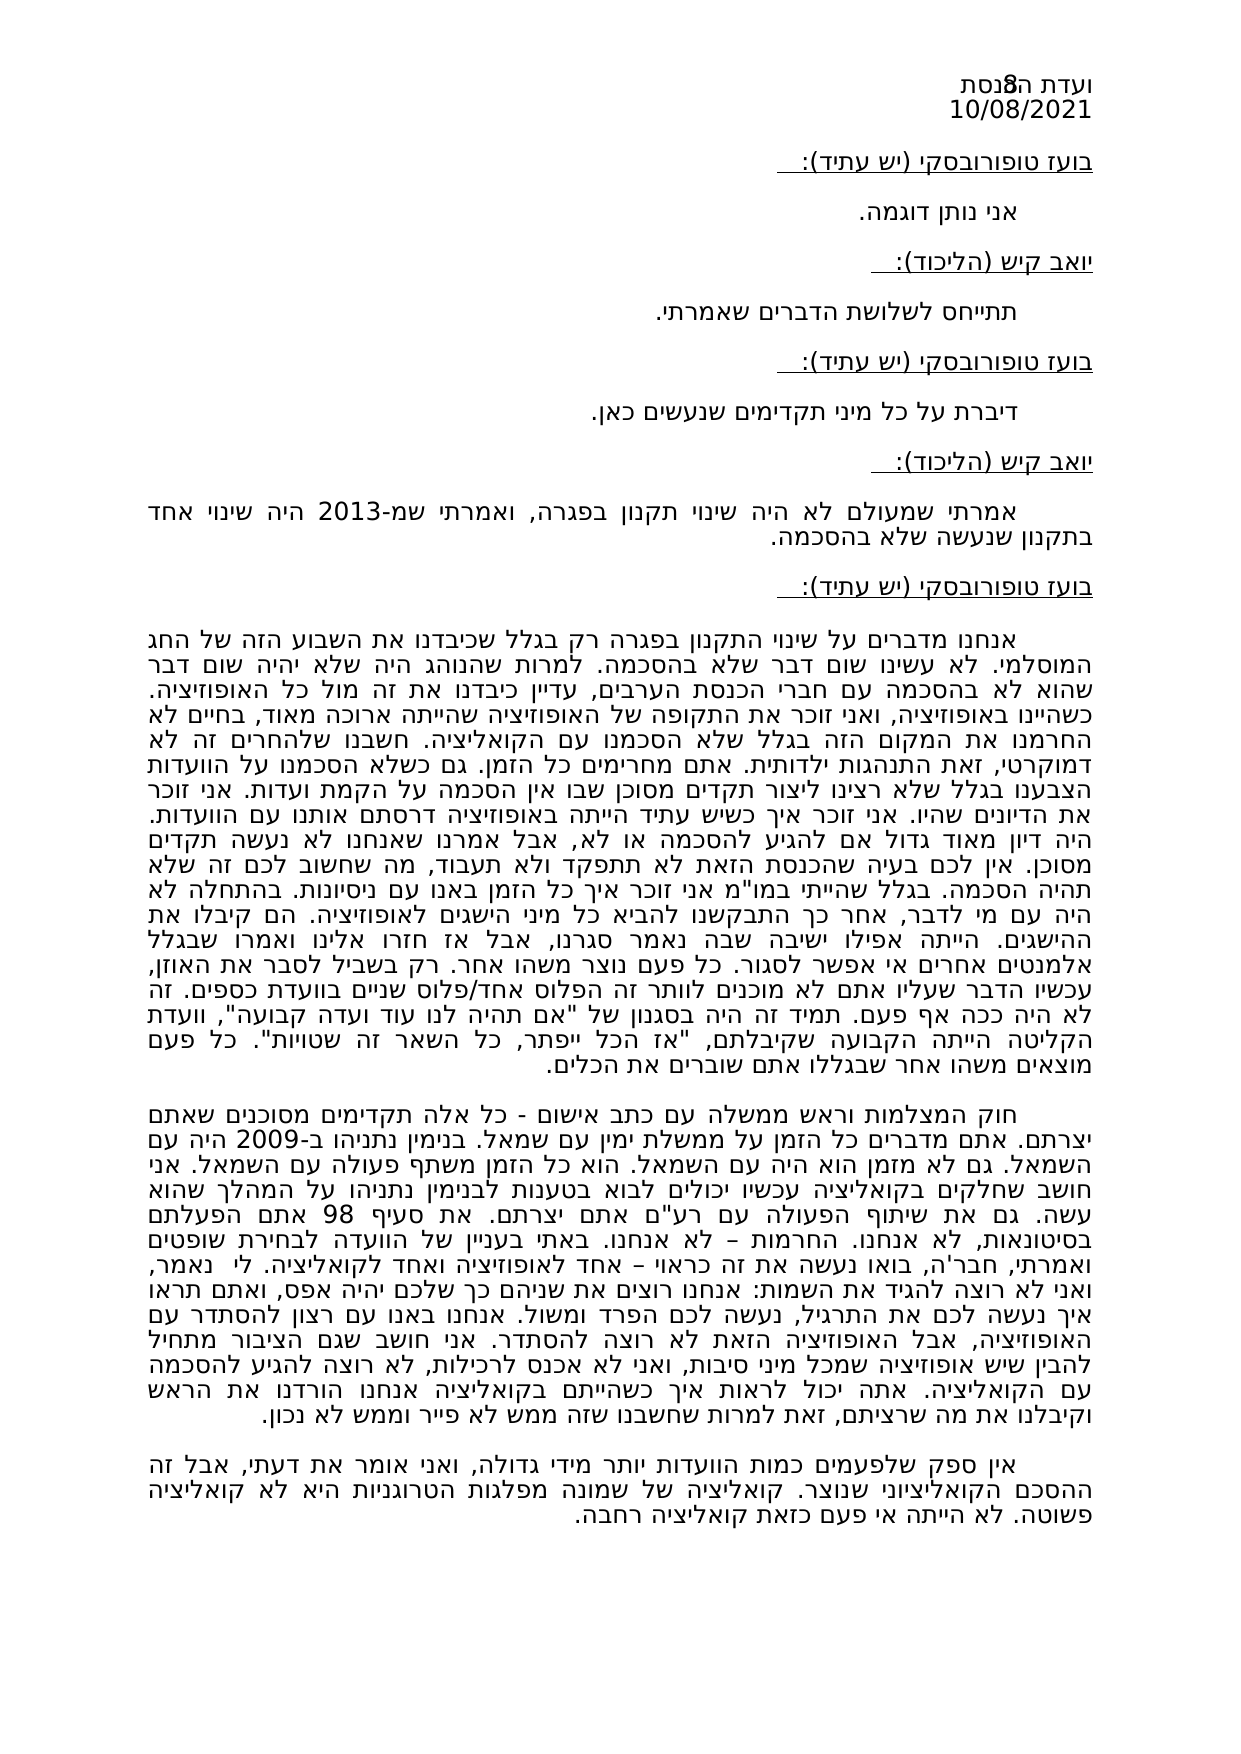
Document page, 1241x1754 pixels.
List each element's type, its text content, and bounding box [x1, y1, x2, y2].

text << דובר >> בועז טופורובסקי (יש עתיד): << דובר >> [147, 575, 1093, 600]
text דיברת על כל מיני תקדימים שנעשים כאן. [147, 400, 1093, 425]
text תתייחס לשלושת הדברים שאמרתי. [147, 300, 1093, 325]
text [147, 350, 1093, 375]
text אנחנו מדברים על שינוי התקנון בפגרה רק בגלל שכיבדנו את השבוע הזה של החג המוסלמי. לא עשינו שום דבר שלא בהסכמה. למרות שהנוהג היה שלא יהיה שום דבר שהוא לא בהסכמה עם חברי הכנסת הערבים, עדיין כיבדנו את זה מול כל האופוזיציה. כשהיינו באופוזיציה, ואני זוכר את התקופה של האופוזיציה שהייתה ארוכה מאוד, בחיים לא החרמנו את המקום הזה בגלל שלא הסכמנו עם הקואליציה. חשבנו שלהחרים זה לא דמוקרטי, זאת התנהגות ילדותית. אתם מחרימים כל הזמן. גם כשלא הסכמנו על הוועדות הצבענו בגלל שלא רצינו ליצור תקדים מסוכן שבו אין הסכמה על הקמת ועדות. אני זוכר את הדיונים שהיו. אני זוכר איך כשיש עתיד הייתה באופוזיציה דרסתם אותנו עם הוועדות. היה דיון מאוד גדול אם להגיע להסכמה או לא, אבל אמרנו שאנחנו לא נעשה תקדים מסוכן. אין לכם בעיה שהכנסת הזאת לא תתפקד ולא תעבוד, מה שחשוב לכם זה שלא תהיה הסכמה. בגלל שהייתי במו"מ אני זוכר איך כל הזמן באנו עם ניסיונות. בהתחלה לא היה עם מי לדבר, אחר כך התבקשנו להביא כל מיני הישגים לאופוזיציה. הם קיבלו את ההישגים. הייתה אפילו ישיבה שבה נאמר סגרנו, אבל אז חזרו אלינו ואמרו שבגלל אלמנטים אחרים אי אפשר לסגור. כל פעם נוצר משהו אחר. רק בשביל לסבר את האוזן, עכשיו הדבר שעליו אתם לא מוכנים לוותר זה הפלוס אחד/פלוס שניים בוועדת כספים. זה לא היה ככה אף פעם. תמיד זה היה בסגנון של "אם תהיה לנו עוד ועדה קבועה", וועדת הקליטה הייתה הקבועה שקיבלתם, "אז הכל ייפתר, כל השאר זה שטויות". כל פעם מוצאים משהו אחר שבגללו אתם שוברים את הכלים. [147, 629, 1093, 1079]
text חוק המצלמות וראש ממשלה עם כתב אישום - כל אלה תקדימים מסוכנים שאתם יצרתם. אתם מדברים כל הזמן על ממשלת ימין עם שמאל. בנימין נתניהו ב-2009 היה עם השמאל. גם לא מזמן הוא היה עם השמאל. הוא כל הזמן משתף פעולה עם השמאל. אני חושב שחלקים בקואליציה עכשיו יכולים לבוא בטענות לבנימין נתניהו על המהלך שהוא עשה. גם את שיתוף הפעולה עם רע"ם אתם יצרתם. את סעיף 98 אתם הפעלתם בסיטונאות, לא אנחנו. החרמות – לא אנחנו. באתי בעניין של הוועדה לבחירת שופטים ואמרתי, חבר'ה, בואו נעשה את זה כראוי – אחד לאופוזיציה ואחד לקואליציה. לי נאמר, ואני לא רוצה להגיד את השמות: אנחנו רוצים את שניהם כך שלכם יהיה אפס, ואתם תראו איך נעשה לכם את התרגיל, נעשה לכם הפרד ומשול. אנחנו באנו עם רצון להסתדר עם האופוזיציה, אבל האופוזיציה הזאת לא רוצה להסתדר. אני חושב שגם הציבור מתחיל להבין שיש אופוזיציה שמכל מיני סיבות, ואני לא אכנס לרכילות, לא רוצה להגיע להסכמה עם הקואליציה. אתה יכול לראות איך כשהייתם בקואליציה אנחנו הורדנו את הראש וקיבלנו את מה שרציתם, זאת למרות שחשבנו שזה ממש לא פייר וממש לא נכון. [147, 1104, 1093, 1429]
text אני נותן דוגמה. [147, 200, 1093, 225]
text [147, 150, 1093, 175]
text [147, 250, 1093, 275]
text << דובר >> יואב קיש (הליכוד): << דובר >> [147, 450, 1093, 475]
text אין ספק שלפעמים כמות הוועדות יותר מידי גדולה, ואני אומר את דעתי, אבל זה ההסכם הקואליציוני שנוצר. קואליציה של שמונה מפלגות הטרוגניות היא לא קואליציה פשוטה. לא הייתה אי פעם כזאת קואליציה רחבה. [147, 1454, 1093, 1529]
text אמרתי שמעולם לא היה שינוי תקנון בפגרה, ואמרתי שמ-2013 היה שינוי אחד בתקנון שנעשה שלא בהסכמה. [147, 500, 1093, 550]
